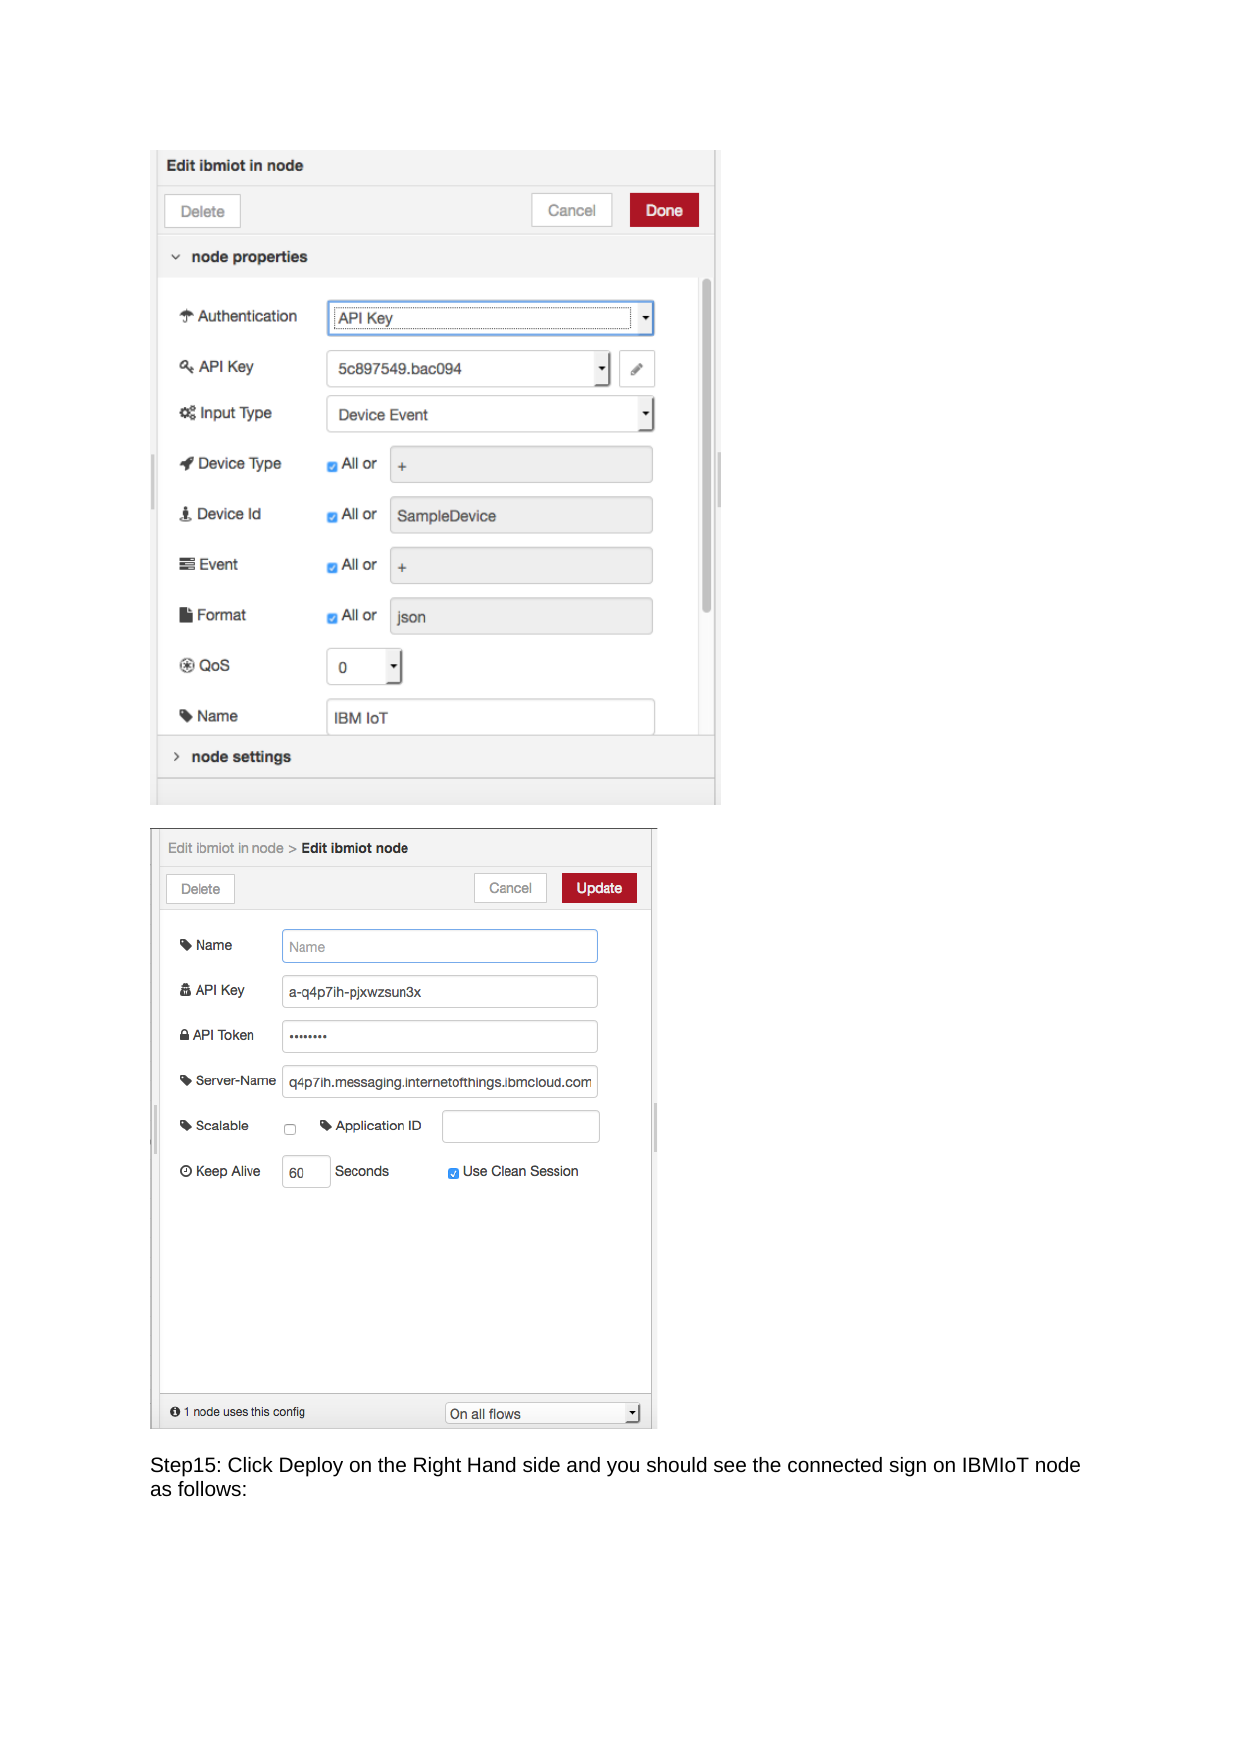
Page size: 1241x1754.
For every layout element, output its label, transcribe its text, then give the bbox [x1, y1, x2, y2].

text Step15: Click Deploy on the Right Hand side and you should see the connected sign on IBMIoT node as follows: [150, 1452, 1090, 1500]
picture [150, 828, 658, 1429]
picture [150, 150, 721, 805]
